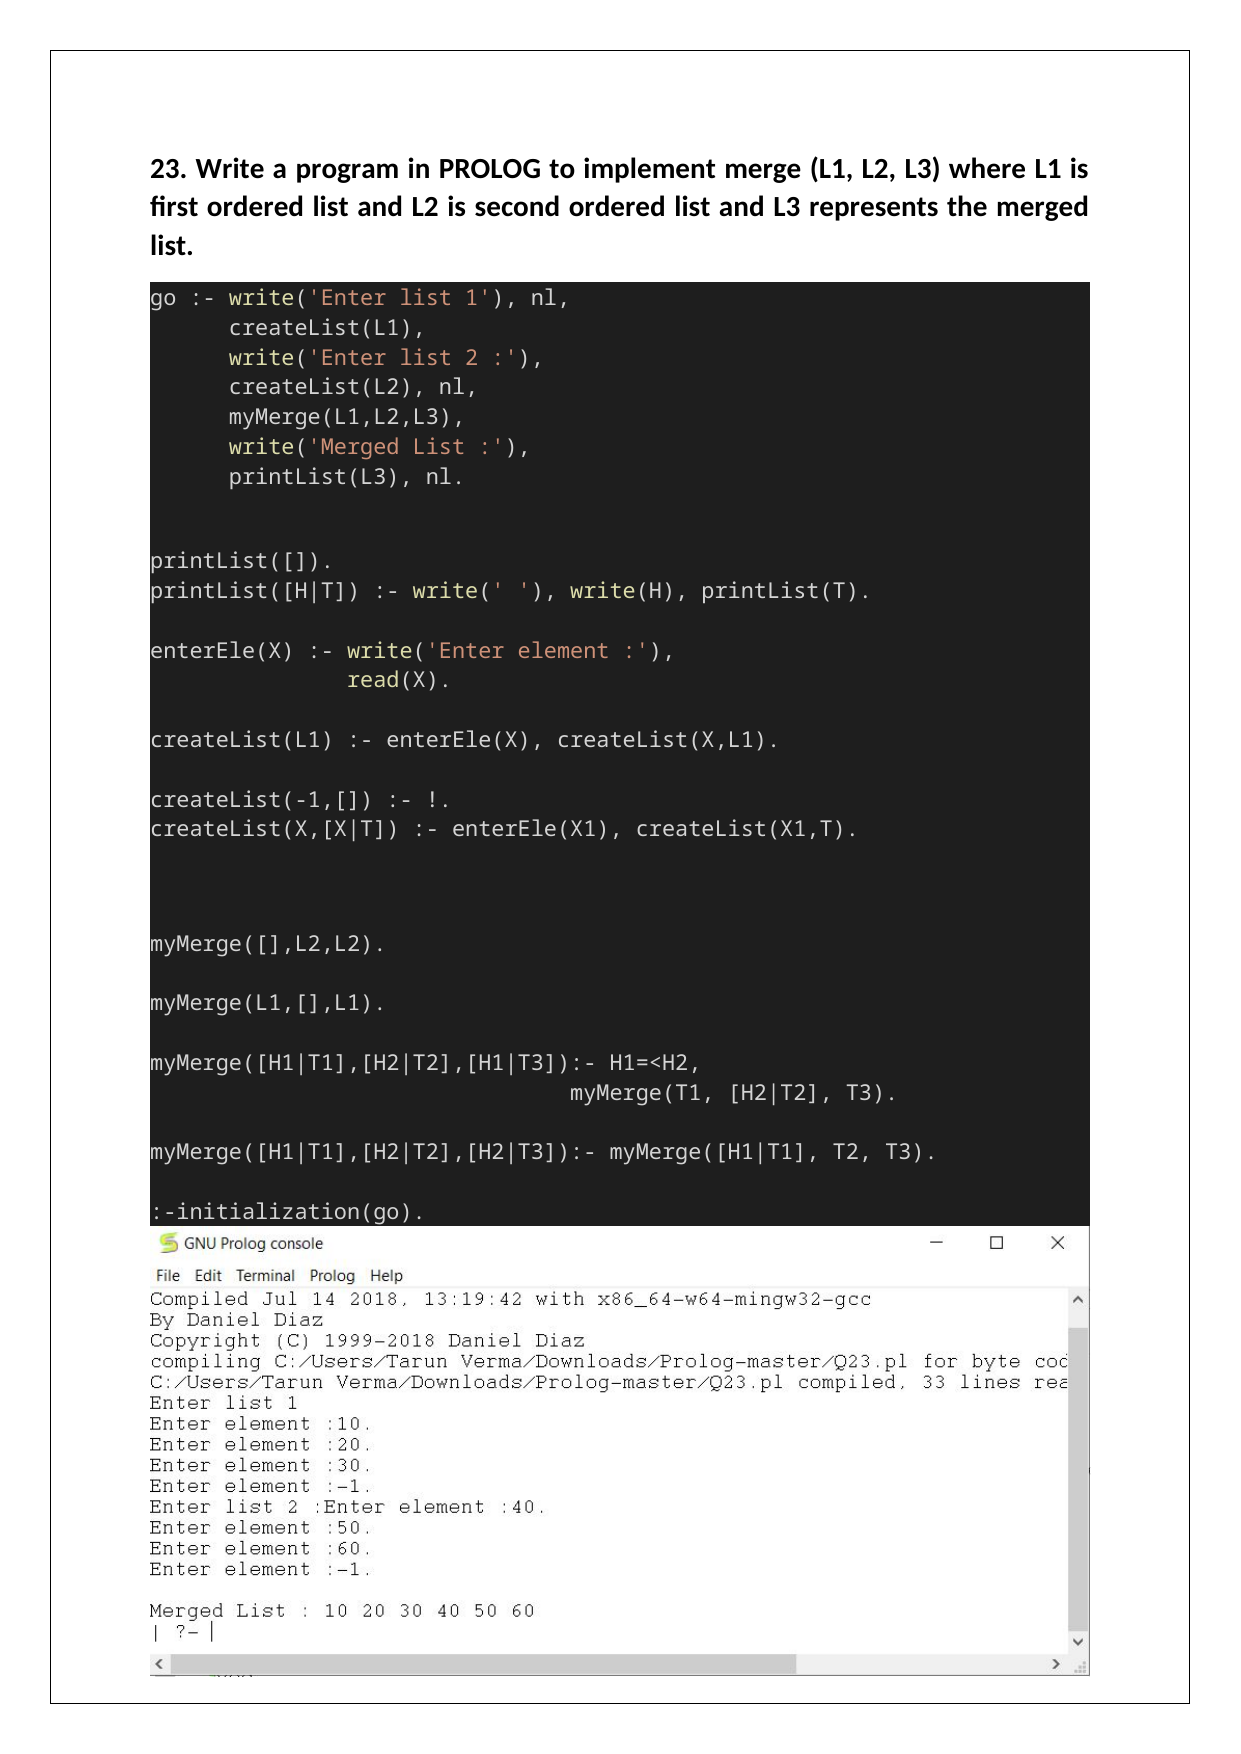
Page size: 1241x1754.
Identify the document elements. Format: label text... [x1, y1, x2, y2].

text enterEle(X) :- write('Enter element :'), [150, 635, 1090, 664]
text printList(L3), nl. [150, 461, 1090, 491]
text :-initialization(go). [150, 1196, 1090, 1226]
text write('Merged List :'), [150, 431, 1090, 461]
text read(X). [150, 664, 1090, 694]
text myMerge(L1,[],L1). [150, 987, 1090, 1017]
text 23. Write a program in PROLOG to implement merge (L1, L2, L3) where L1 is first ordered list and L2 is second ordered list and L3 represents the merged list. [150, 150, 1090, 262]
text write('Enter list 2 :'), [150, 342, 1090, 371]
text printList([H|T]) :- write(' '), write(H), printList(T). [150, 575, 1090, 605]
text createList(X,[X|T]) :- enterEle(X1), createList(X1,T). [150, 813, 1090, 843]
text myMerge(L1,L2,L3), [150, 401, 1090, 431]
text createList(-1,[]) :- !. [150, 784, 1090, 813]
text myMerge(T1, [H2|T2], T3). [150, 1077, 1090, 1106]
text myMerge([H1|T1],[H2|T2],[H2|T3]):- myMerge([H1|T1], T2, T3). [150, 1136, 1090, 1166]
picture [150, 1226, 1091, 1677]
text printList([]). [150, 545, 1090, 575]
text createList(L1), [150, 312, 1090, 342]
text createList(L1) :- enterEle(X), createList(X,L1). [150, 724, 1090, 754]
text myMerge([],L2,L2). [150, 928, 1090, 957]
text myMerge([H1|T1],[H2|T2],[H1|T3]):- H1=<H2, [150, 1047, 1090, 1077]
text go :- write('Enter list 1'), nl, [150, 282, 1090, 312]
text createList(L2), nl, [150, 371, 1090, 401]
